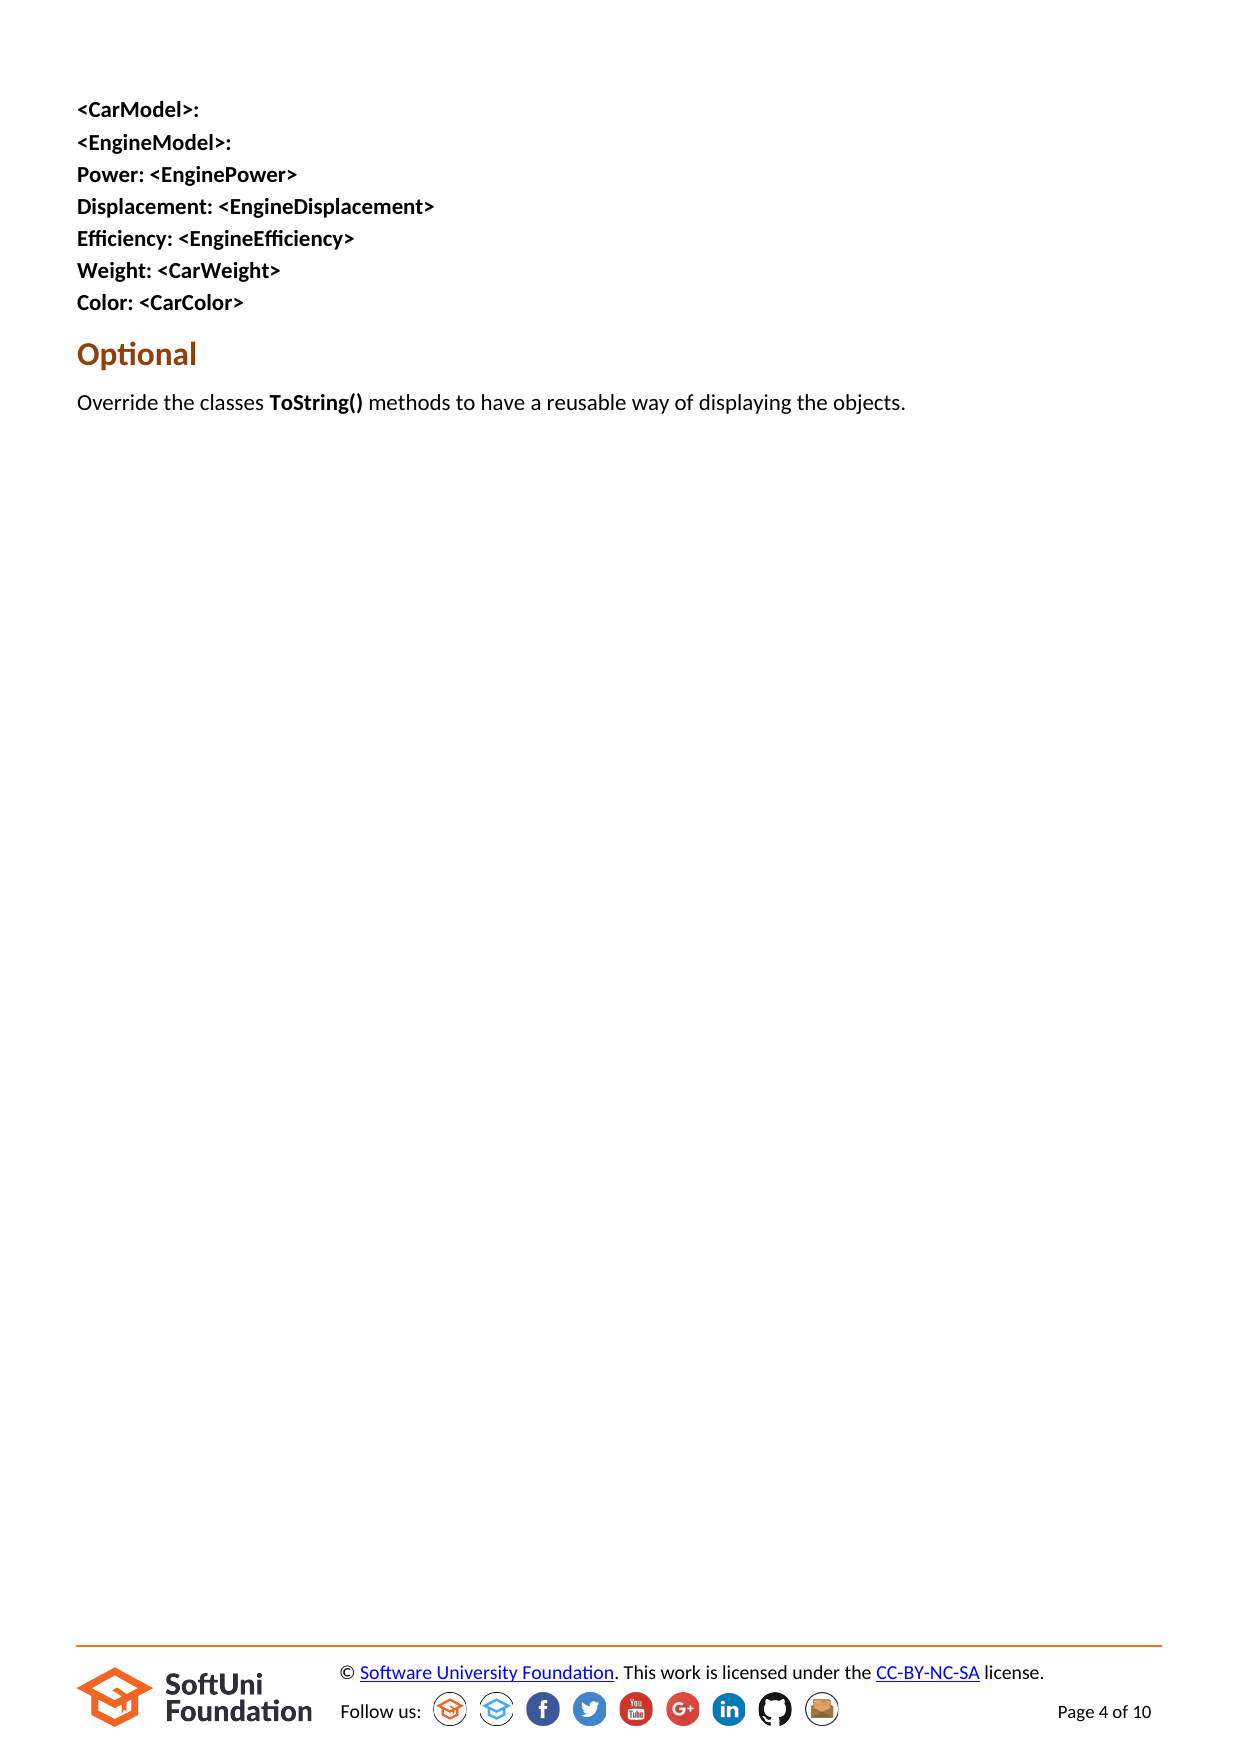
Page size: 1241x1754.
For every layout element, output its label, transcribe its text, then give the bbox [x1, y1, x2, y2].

picture [727, 1707, 738, 1717]
picture [480, 1692, 513, 1726]
picture [433, 1692, 467, 1726]
picture [736, 1693, 746, 1703]
picture [805, 1692, 839, 1726]
subtitle Optional [77, 333, 1163, 374]
picture [666, 1692, 700, 1726]
picture [619, 1692, 653, 1726]
picture [712, 1693, 722, 1703]
picture [736, 1716, 746, 1726]
text Override the classes ToString() methods to have a reusable way of displaying the objects. [77, 388, 1163, 416]
text <CarModel>: <EngineModel>: Power: <EnginePower> Displacement: <EngineDisplacement> Efficiency: <EngineEfficiency> Weight: <CarWeight> Color: <CarColor> [77, 95, 1163, 317]
picture [76, 1667, 312, 1727]
picture [712, 1716, 722, 1726]
picture [573, 1692, 607, 1726]
picture [758, 1692, 792, 1726]
picture [526, 1692, 560, 1726]
